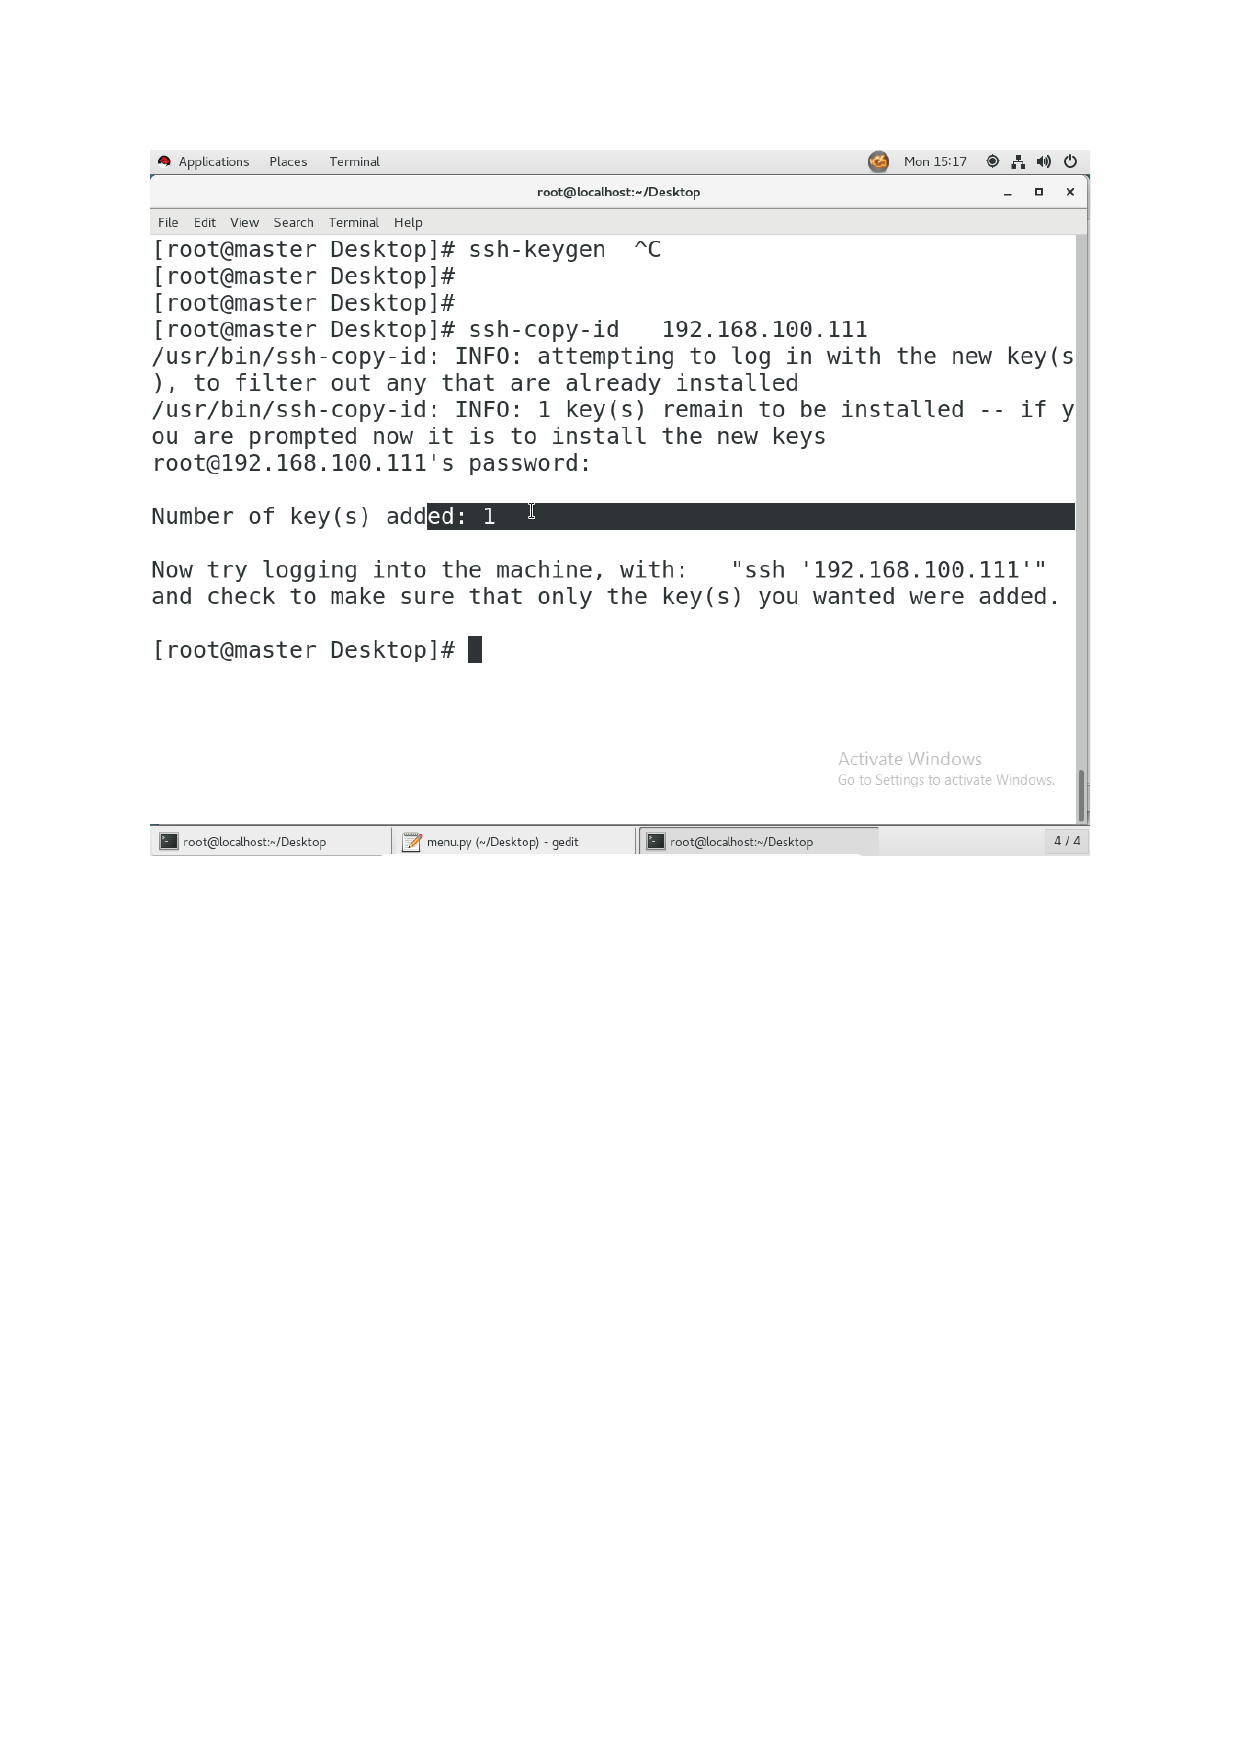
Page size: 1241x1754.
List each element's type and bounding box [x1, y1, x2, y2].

picture [150, 150, 1091, 856]
